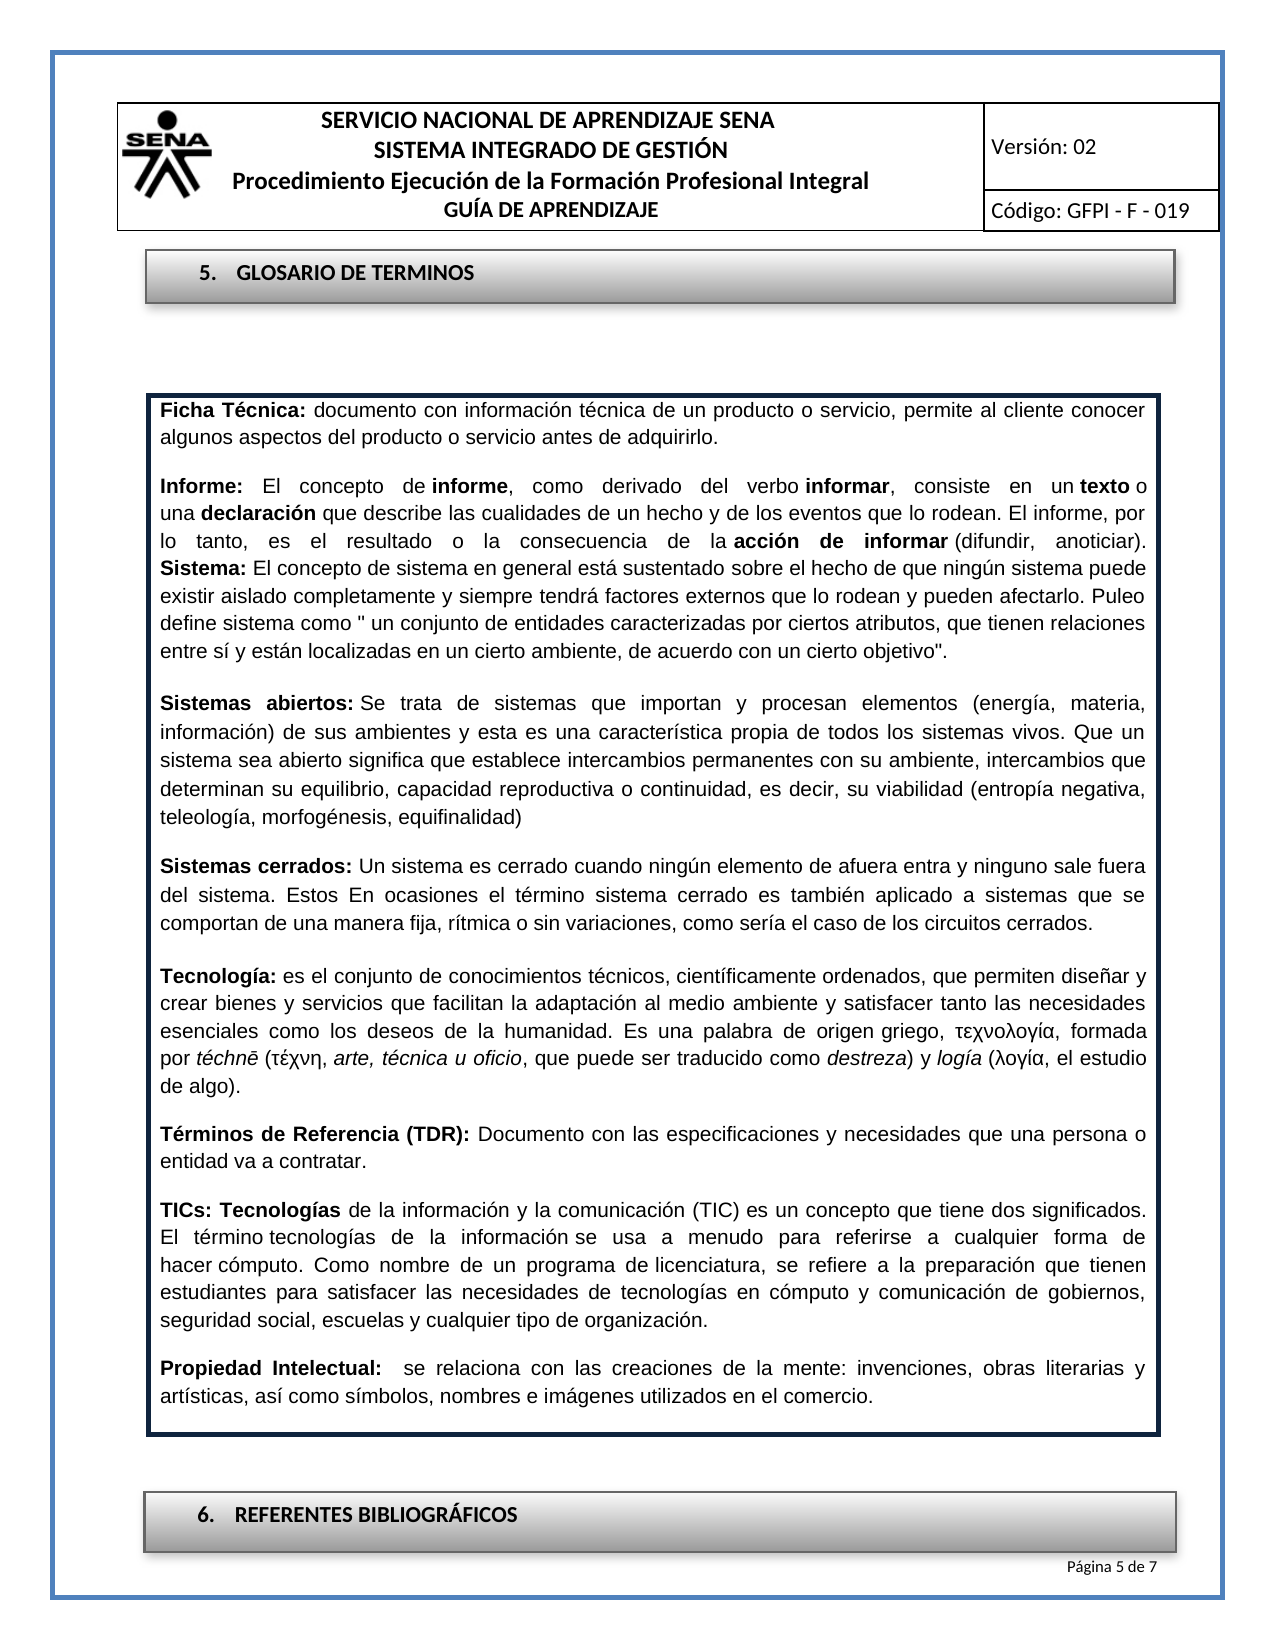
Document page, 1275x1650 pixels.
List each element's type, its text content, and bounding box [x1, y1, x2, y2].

table_header Ficha Técnica: documento con información técnica de un producto o servicio, permite al cliente conocer algunos aspectos del producto o servicio antes de adquirirlo. Informe: El concepto de informe, como derivado del verbo informar, consiste en un texto o una declaración que describe las cualidades de un hecho y de los eventos que lo rodean. El informe, por lo tanto, es el resultado o la consecuencia de la acción de informar (difundir, anoticiar). Sistema: El concepto de sistema en general está sustentado sobre el hecho de que ningún sistema puede existir aislado completamente y siempre tendrá factores externos que lo rodean y pueden afectarlo. Puleo define sistema como " un conjunto de entidades caracterizadas por ciertos atributos, que tienen relaciones entre sí y están localizadas en un cierto ambiente, de acuerdo con un cierto objetivo". Sistemas abiertos: Se trata de sistemas que importan y procesan elementos (energía, materia, información) de sus ambientes y esta es una característica propia de todos los sistemas vivos. Que un sistema sea abierto significa que establece intercambios permanentes con su ambiente, intercambios que determinan su equilibrio, capacidad reproductiva o continuidad, es decir, su viabilidad (entropía negativa, teleología, morfogénesis, equifinalidad) Sistemas cerrados: Un sistema es cerrado cuando ningún elemento de afuera entra y ninguno sale fuera del sistema. Estos En ocasiones el término sistema cerrado es también aplicado a sistemas que se comportan de una manera fija, rítmica o sin variaciones, como sería el caso de los circuitos cerrados. Tecnología: es el conjunto de conocimientos técnicos, científicamente ordenados, que permiten diseñar y crear bienes y servicios que facilitan la adaptación al medio ambiente y satisfacer tanto las necesidades esenciales como los deseos de la humanidad. Es una palabra de origen griego, τεχνολογία, formada por téchnē (τέχνη, arte, técnica u oficio, que puede ser traducido como destreza) y logía (λογία, el estudio de algo). Términos de Referencia (TDR): Documento con las especificaciones y necesidades que una persona o entidad va a contratar. TICs: Tecnologías de la información y la comunicación (TIC) es un concepto que tiene dos significados. El término tecnologías de la información se usa a menudo para referirse a cualquier forma de hacer cómputo. Como nombre de un programa de licenciatura, se refiere a la preparación que tienen estudiantes para satisfacer las necesidades de tecnologías en cómputo y comunicación de gobiernos, seguridad social, escuelas y cualquier tipo de organización. Propiedad Intelectual: se relaciona con las creaciones de la mente: invenciones, obras literarias y artísticas, así como símbolos, nombres e imágenes utilizados en el comercio. [151, 398, 1156, 1432]
picture [120, 107, 214, 202]
